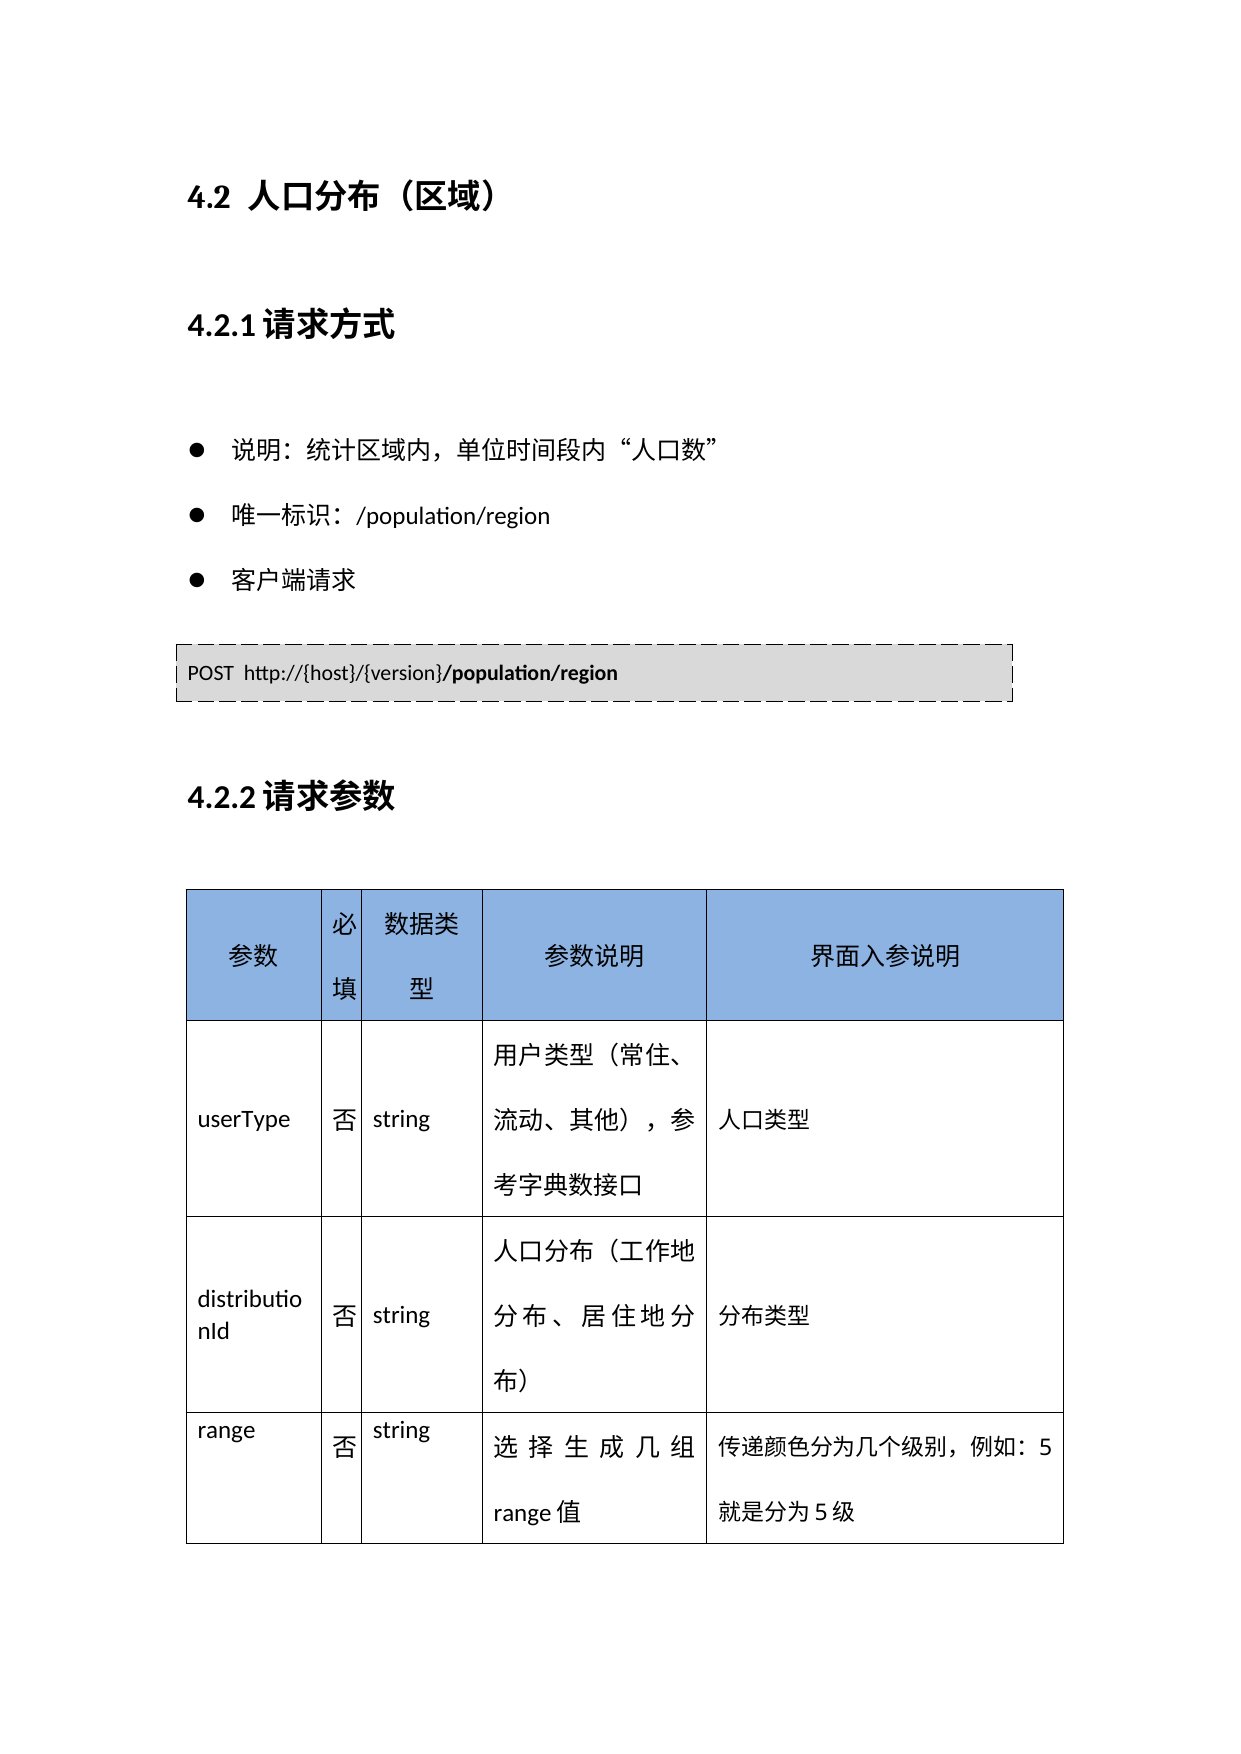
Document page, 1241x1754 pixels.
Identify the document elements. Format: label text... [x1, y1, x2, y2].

subtitle 人口分布（区域） [187, 162, 1053, 227]
table_cell string [362, 1217, 482, 1412]
table_cell 人口类型 [707, 1021, 1063, 1216]
table_header 必填 [322, 890, 361, 1020]
table_cell userType [187, 1021, 321, 1216]
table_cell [707, 1413, 1063, 1543]
table_cell 否 [322, 1021, 361, 1216]
table_cell string [362, 1413, 482, 1543]
table_cell 否 [322, 1217, 361, 1412]
list 说明：统计区域内，单位时间段内“人口数” [187, 416, 1053, 481]
subtitle 请求方式 [187, 289, 1053, 354]
table_header 数据类型 [362, 890, 482, 1020]
table_cell string [362, 1021, 482, 1216]
list 唯一标识：/population/region [187, 481, 1053, 546]
table_cell distributionId [187, 1217, 321, 1412]
table_cell 否 [322, 1413, 361, 1543]
table_header POST http://{host}/{version}/population/region [176, 644, 1012, 701]
subtitle 请求参数 [187, 762, 1053, 827]
table_cell 人口分布（工作地分布、居住地分布） [483, 1217, 706, 1412]
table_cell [483, 1413, 706, 1543]
table_cell range [187, 1413, 321, 1543]
table_cell 分布类型 [707, 1217, 1063, 1412]
table_header 参数 [187, 890, 321, 1020]
table_header 界面入参说明 [707, 890, 1063, 1020]
list 客户端请求 [187, 546, 1053, 611]
table_header 参数说明 [483, 890, 706, 1020]
table_cell 用户类型（常住、流动、其他），参考字典数接口 [483, 1021, 706, 1216]
